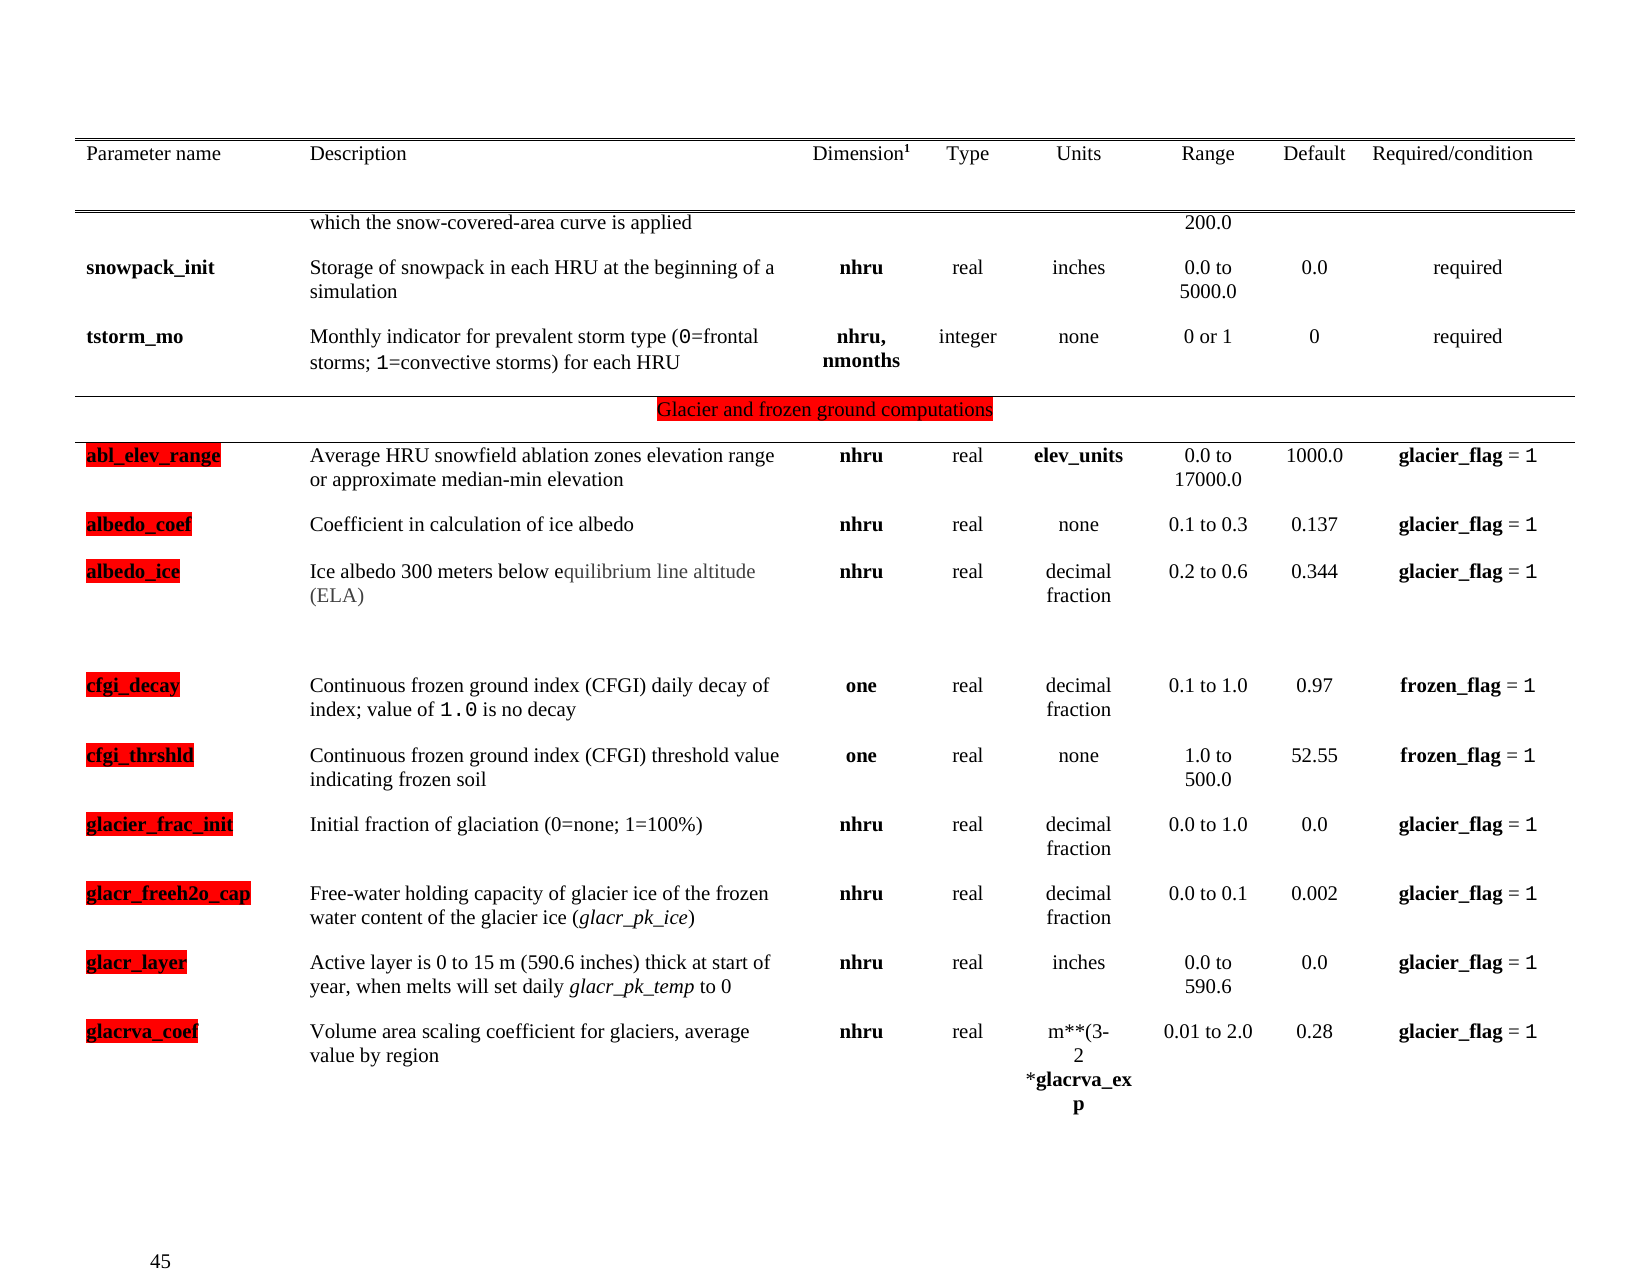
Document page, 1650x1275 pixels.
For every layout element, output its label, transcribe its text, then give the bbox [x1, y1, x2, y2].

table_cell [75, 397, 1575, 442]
table_header Type [926, 141, 1009, 210]
table_header Range [1148, 141, 1268, 210]
table_header Description [298, 141, 796, 210]
table_header Default [1268, 141, 1361, 210]
table_header Dimension1 [796, 141, 926, 210]
table_header Units [1009, 141, 1148, 210]
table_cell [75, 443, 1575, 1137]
table_header Required/condition [1361, 141, 1575, 210]
table_header Parameter name [75, 141, 298, 210]
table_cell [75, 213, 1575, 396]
